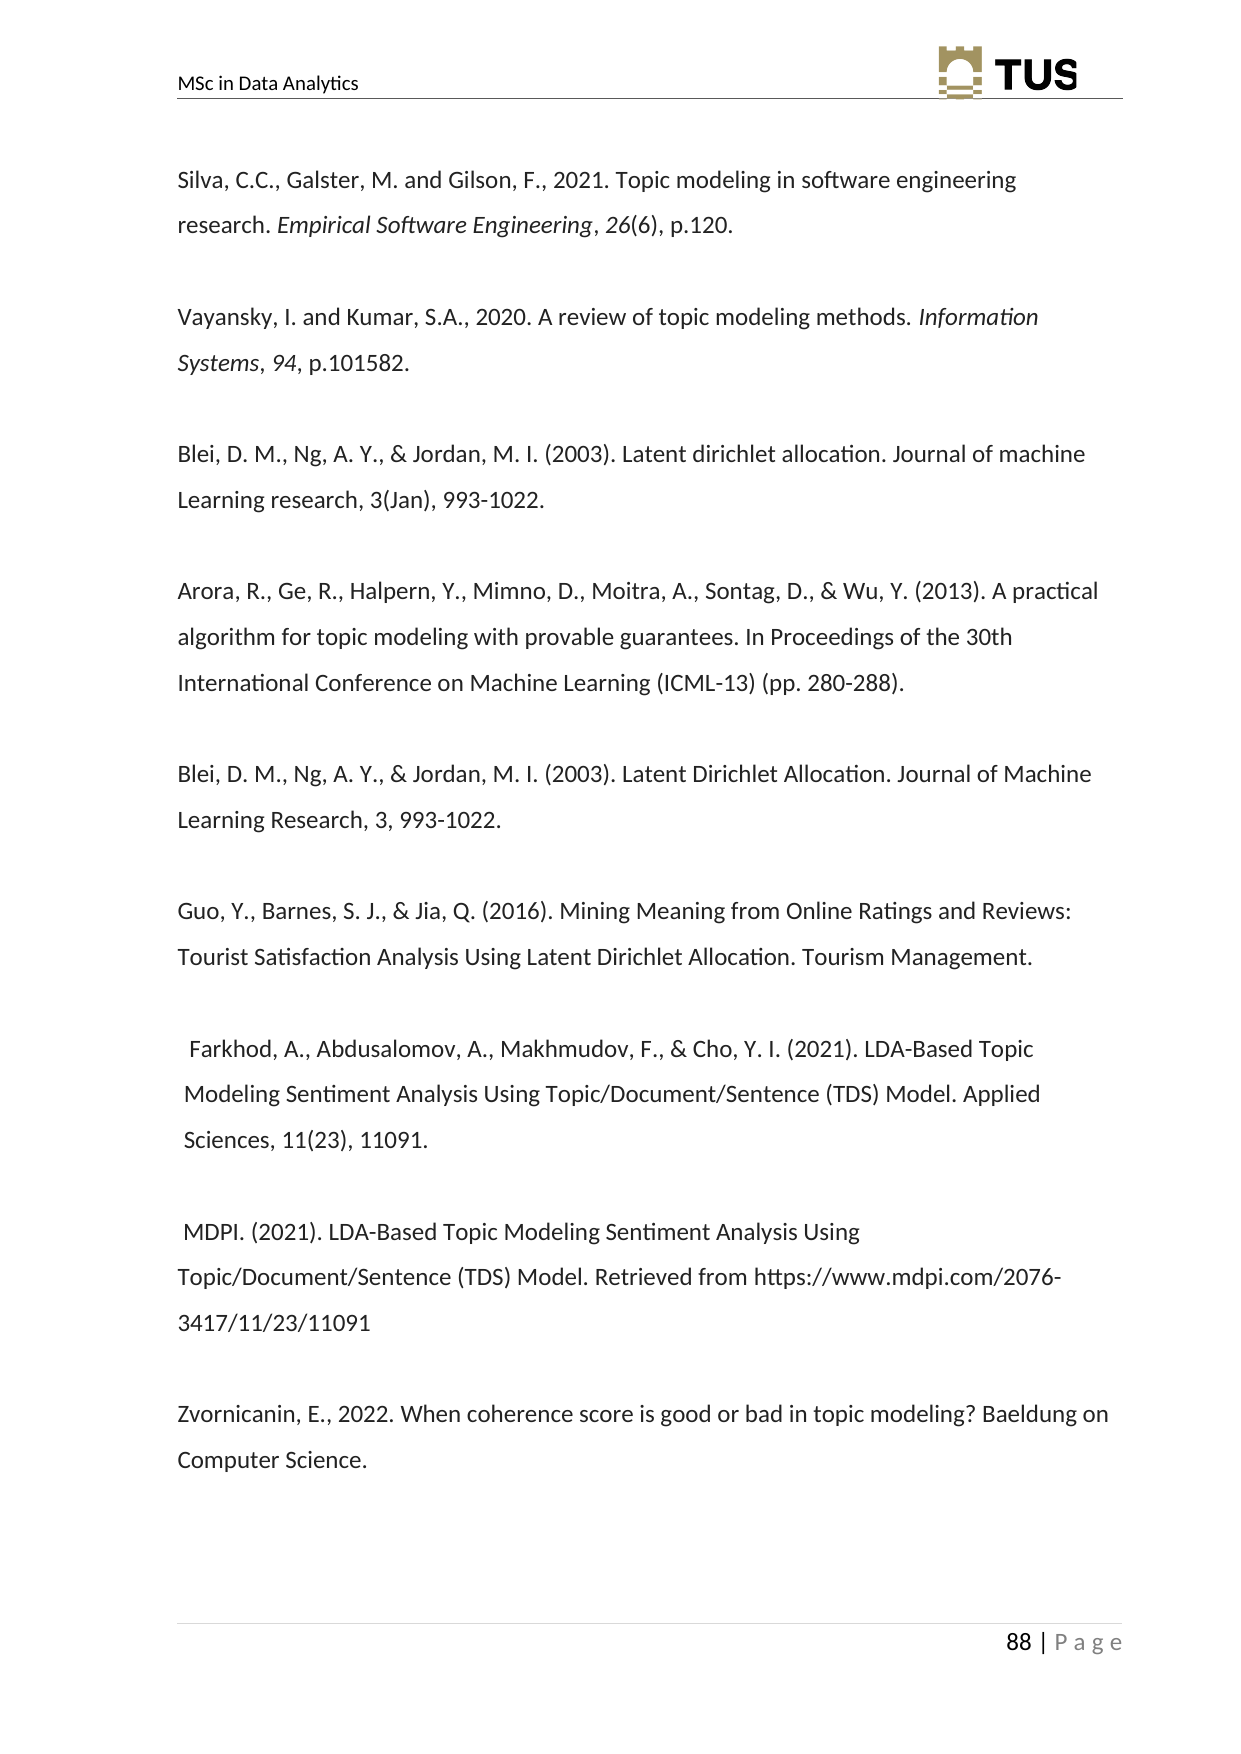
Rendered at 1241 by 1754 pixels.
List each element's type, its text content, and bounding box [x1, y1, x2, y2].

text Farkhod, A., Abdusalomov, A., Makhmudov, F., & Cho, Y. I. (2021). LDA-Based Topic Modeling Sentiment Analysis Using Topic/Document/Sentence (TDS) Model. Applied Sciences, 11(23), 11091. [183, 1033, 1122, 1200]
text Vayansky, I. and Kumar, S.A., 2020. A review of topic modeling methods. Information Systems, 94, p.101582. [177, 301, 1122, 377]
text Guo, Y., Barnes, S. J., & Jia, Q. (2016). Mining Meaning from Online Ratings and Reviews: Tourist Satisfaction Analysis Using Latent Dirichlet Allocation. Tourism Management. [177, 896, 1122, 972]
text Blei, D. M., Ng, A. Y., & Jordan, M. I. (2003). Latent Dirichlet Allocation. Journal of Machine Learning Research, 3, 993-1022. [177, 758, 1122, 834]
picture [938, 46, 1077, 100]
text Zvornicanin, E., 2022. When coherence score is good or bad in topic modeling? Baeldung on Computer Science. [177, 1398, 1122, 1475]
text Silva, C.C., Galster, M. and Gilson, F., 2021. Topic modeling in software engineering research. Empirical Software Engineering, 26(6), p.120. [177, 164, 1122, 240]
text Blei, D. M., Ng, A. Y., & Jordan, M. I. (2003). Latent dirichlet allocation. Journal of machine Learning research, 3(Jan), 993-1022. [177, 438, 1122, 514]
text MDPI. (2021). LDA-Based Topic Modeling Sentiment Analysis Using Topic/Document/Sentence (TDS) Model. Retrieved from https://www.mdpi.com/2076-3417/11/23/11091 [177, 1216, 1122, 1338]
text Arora, R., Ge, R., Halpern, Y., Mimno, D., Moitra, A., Sontag, D., & Wu, Y. (2013). A practical algorithm for topic modeling with provable guarantees. In Proceedings of the 30th International Conference on Machine Learning (ICML-13) (pp. 280-288). [177, 575, 1122, 697]
